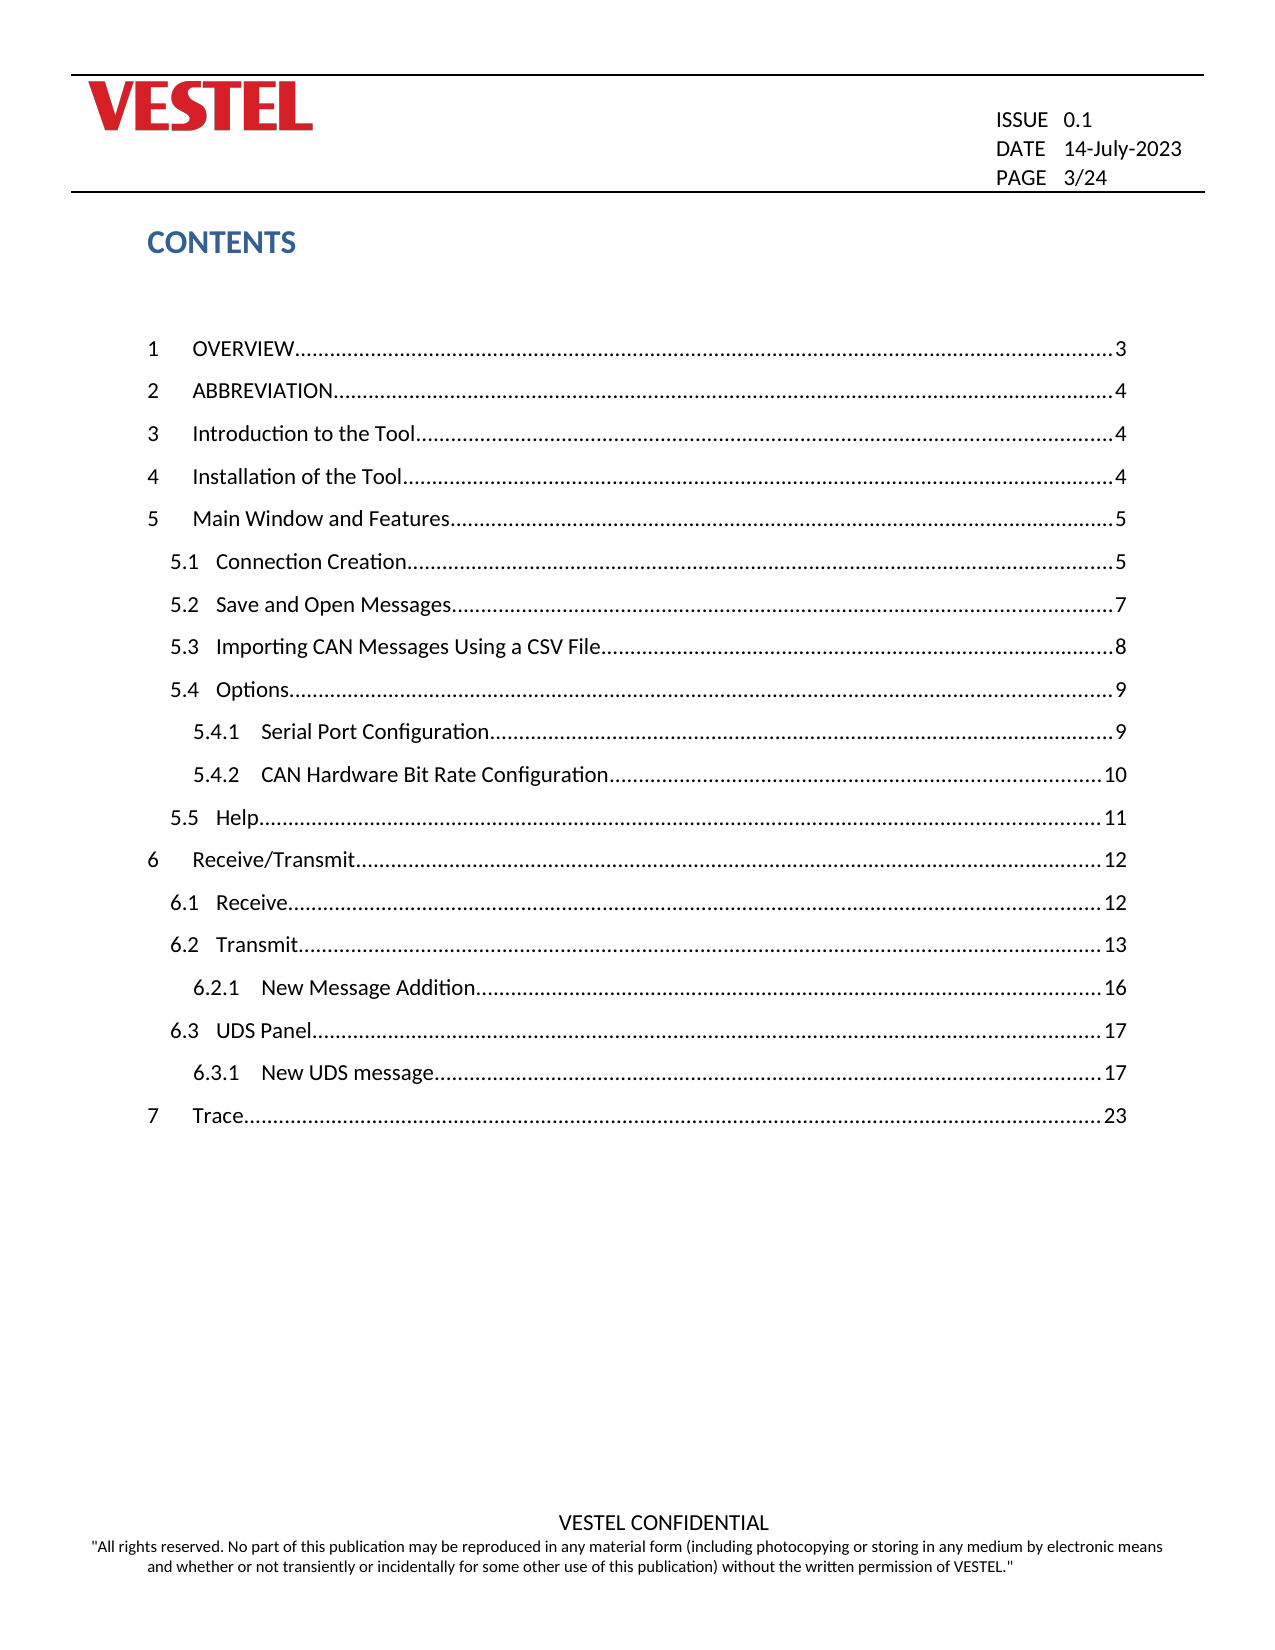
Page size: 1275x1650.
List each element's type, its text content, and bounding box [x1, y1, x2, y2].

text CONTENTS [147, 221, 1128, 262]
picture [85, 75, 316, 135]
